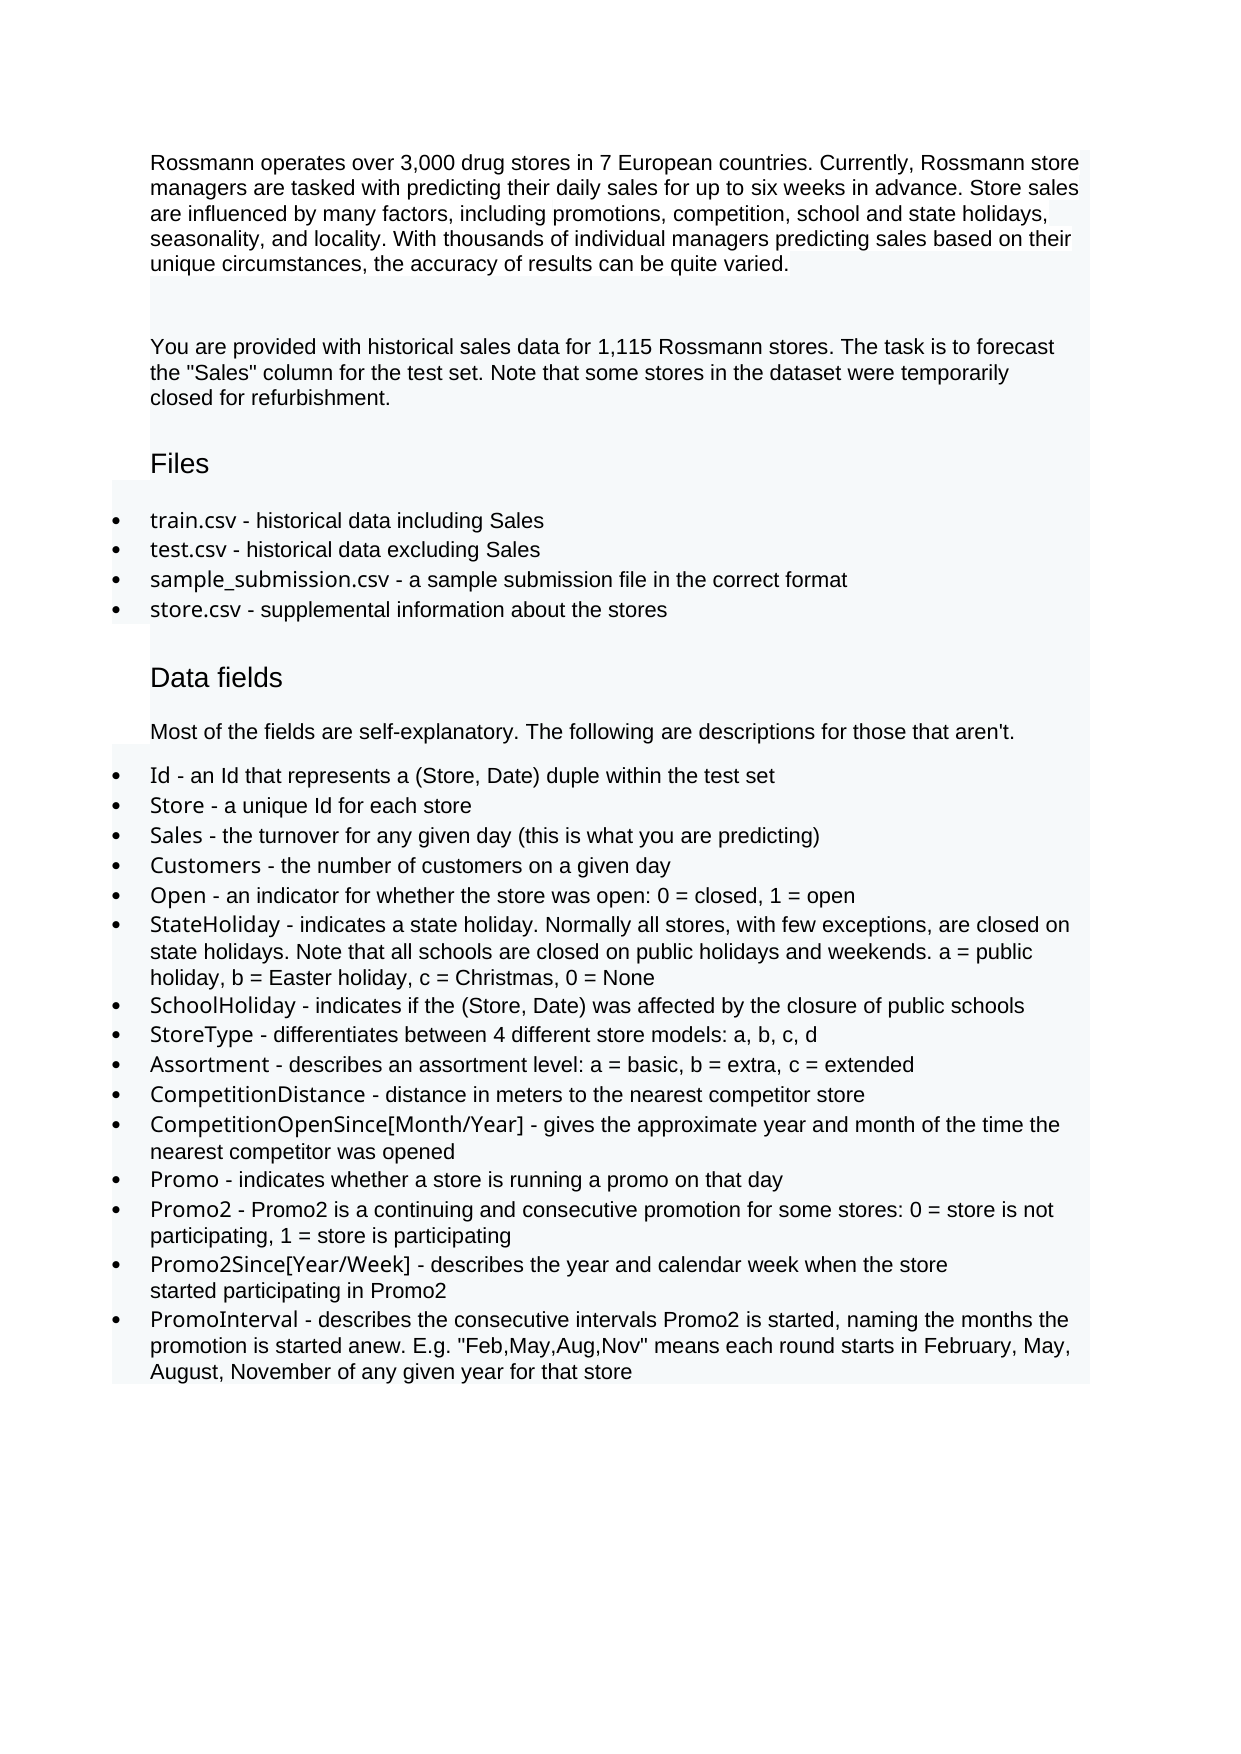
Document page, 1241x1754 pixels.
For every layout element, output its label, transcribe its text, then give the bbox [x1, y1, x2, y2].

list store.csv - supplemental information about the stores [112, 594, 1090, 624]
text Data fields [150, 661, 1090, 694]
list Id - an Id that represents a (Store, Date) duple within the test set [112, 760, 1090, 790]
list Promo2 - Promo2 is a continuing and consecutive promotion for some stores: 0 = store is not participating, 1 = store is participating [112, 1193, 1090, 1248]
list Customers - the number of customers on a given day [112, 850, 1090, 879]
text Most of the fields are self-explanatory. The following are descriptions for those that aren't. [150, 719, 1090, 744]
text You are provided with historical sales data for 1,115 Rossmann stores. The task is to forecast the "Sales" column for the test set. Note that some stores in the dataset were temporarily closed for refurbishment. [150, 334, 1090, 410]
list test.csv - historical data excluding Sales [112, 534, 1090, 564]
list CompetitionOpenSince[Month/Year] - gives the approximate year and month of the time the nearest competitor was opened [112, 1109, 1090, 1164]
list PromoInterval - describes the consecutive intervals Promo2 is started, naming the months the promotion is started anew. E.g. "Feb,May,Aug,Nov" means each round starts in February, May, August, November of any given year for that store [112, 1303, 1090, 1384]
list sample_submission.csv - a sample submission file in the correct format [112, 564, 1090, 594]
list StoreType - differentiates between 4 different store models: a, b, c, d [112, 1019, 1090, 1049]
list SchoolHoliday - indicates if the (Store, Date) was affected by the closure of public schools [112, 989, 1090, 1019]
list Promo2Since[Year/Week] - describes the year and calendar week when the store started participating in Promo2 [112, 1248, 1090, 1303]
list CompetitionDistance - distance in meters to the nearest competitor store [112, 1079, 1090, 1109]
list StateHoliday - indicates a state holiday. Normally all stores, with few exceptions, are closed on state holidays. Note that all schools are closed on public holidays and weekends. a = public holiday, b = Easter holiday, c = Christmas, 0 = None [112, 909, 1090, 989]
list Assortment - describes an assortment level: a = basic, b = extra, c = extended [112, 1049, 1090, 1079]
list Sales - the turnover for any given day (this is what you are predicting) [112, 820, 1090, 850]
list train.csv - historical data including Sales [112, 505, 1090, 534]
list Promo - indicates whether a store is running a promo on that day [112, 1164, 1090, 1193]
text Files [150, 447, 1090, 480]
text Rossmann operates over 3,000 drug stores in 7 European countries. Currently, Rossmann store managers are tasked with predicting their daily sales for up to six weeks in advance. Store sales are influenced by many factors, including promotions, competition, school and state holidays, seasonality, and locality. With thousands of individual managers predicting sales based on their unique circumstances, the accuracy of results can be quite varied. [790, 150, 1090, 276]
list Open - an indicator for whether the store was open: 0 = closed, 1 = open [112, 879, 1090, 909]
list Store - a unique Id for each store [112, 790, 1090, 820]
